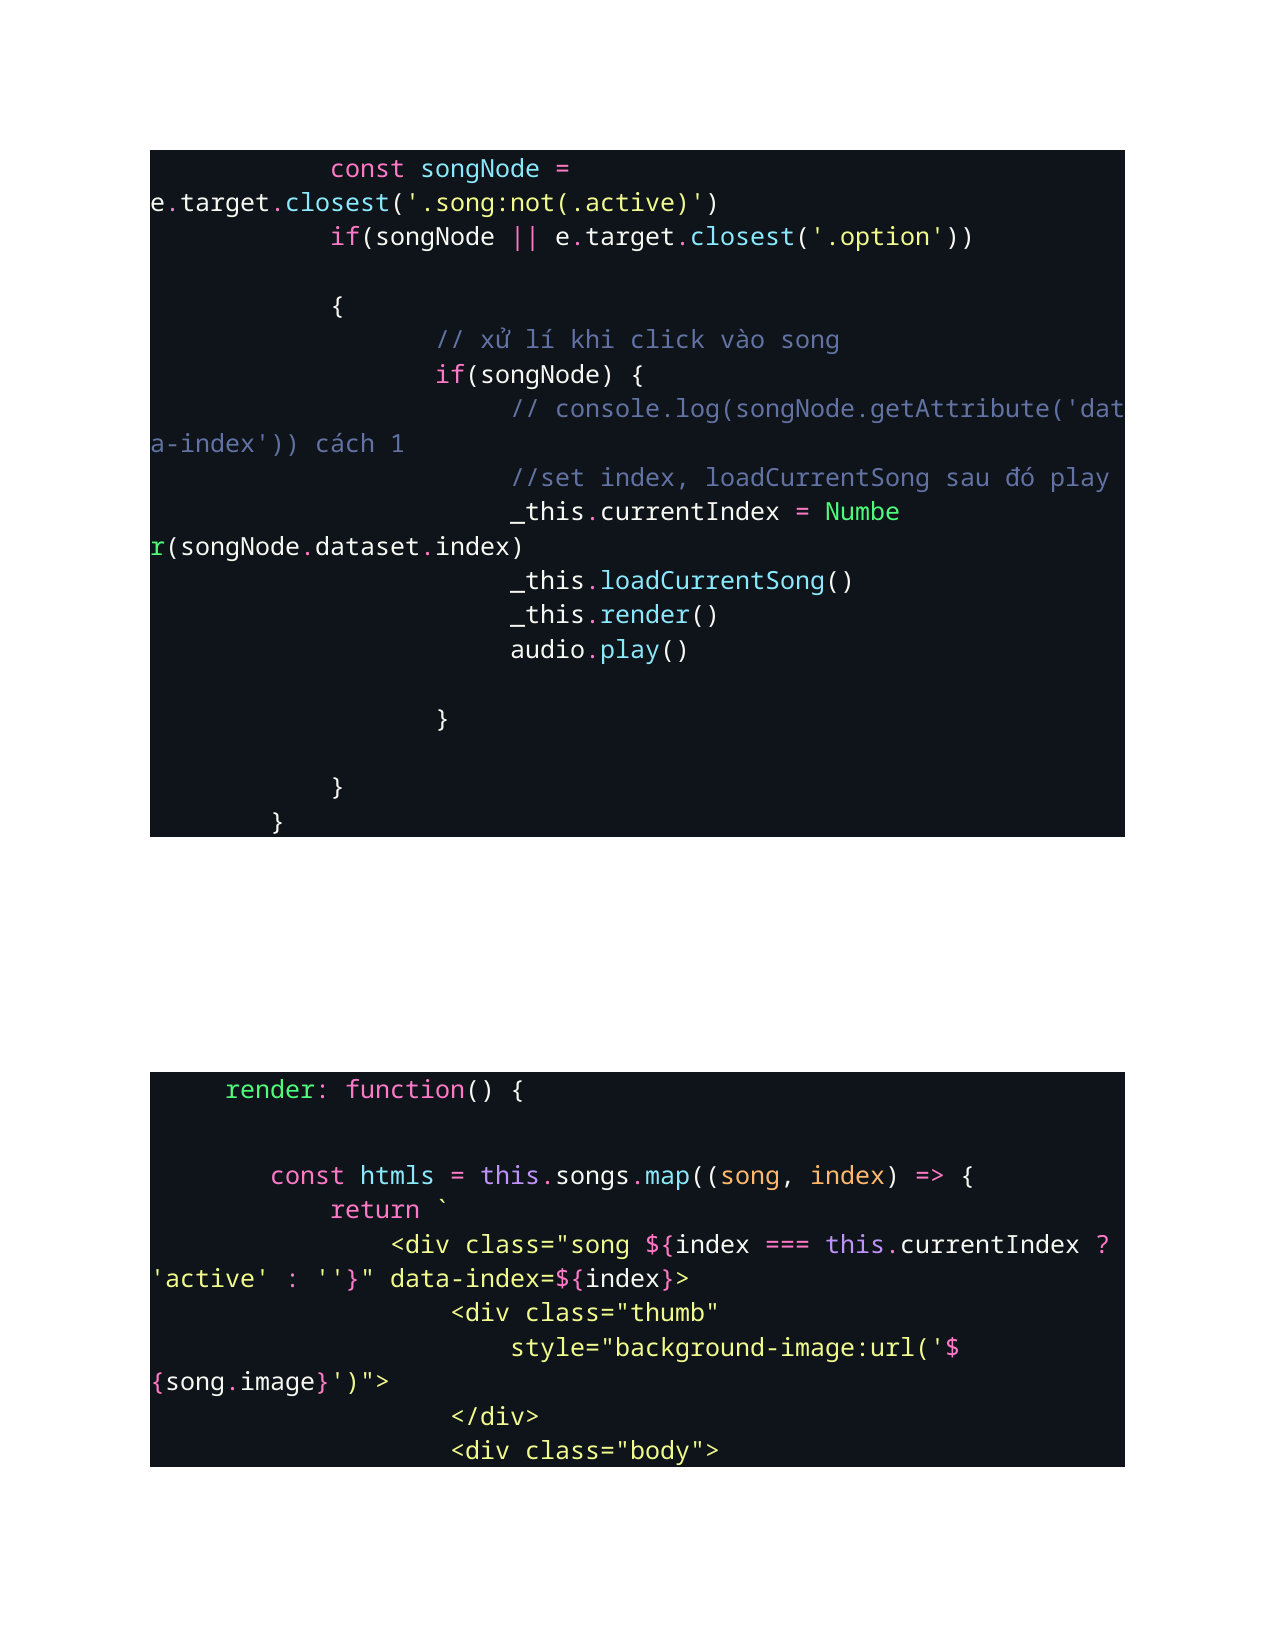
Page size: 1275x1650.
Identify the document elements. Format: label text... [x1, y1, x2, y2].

text <div class="thumb" [150, 1295, 1125, 1329]
text if(songNode) { [150, 356, 1125, 391]
text audio.play() [150, 631, 1125, 666]
text </div> [150, 1398, 1125, 1432]
text } [150, 769, 1125, 803]
text <div class="body"> [150, 1432, 1125, 1467]
text if(songNode || e.target.closest('.option')) [150, 219, 1125, 253]
text } [150, 803, 1125, 837]
text render: function() { [150, 1072, 1125, 1106]
text <div class="song ${index === this.currentIndex ? 'active' : ''}" data-index=${index}> [150, 1226, 1125, 1295]
text _this.render() [150, 597, 1125, 631]
text style="background-image:url('${song.image}')"> [150, 1329, 1125, 1398]
text // console.log(songNode.getAttribute('data-index')) cách 1 [150, 391, 1125, 459]
text return ` [150, 1192, 1125, 1226]
text const htmls = this.songs.map((song, index) => { [150, 1157, 1125, 1192]
text // xử lí khi click vào song [150, 322, 1125, 356]
text _this.currentIndex = Number(songNode.dataset.index) [150, 494, 1125, 562]
text const songNode = e.target.closest('.song:not(.active)') [150, 150, 1125, 219]
text _this.loadCurrentSong() [150, 562, 1125, 597]
text //set index, loadCurrentSong sau đó play [150, 459, 1125, 494]
text } [150, 700, 1125, 734]
text { [150, 287, 1125, 322]
